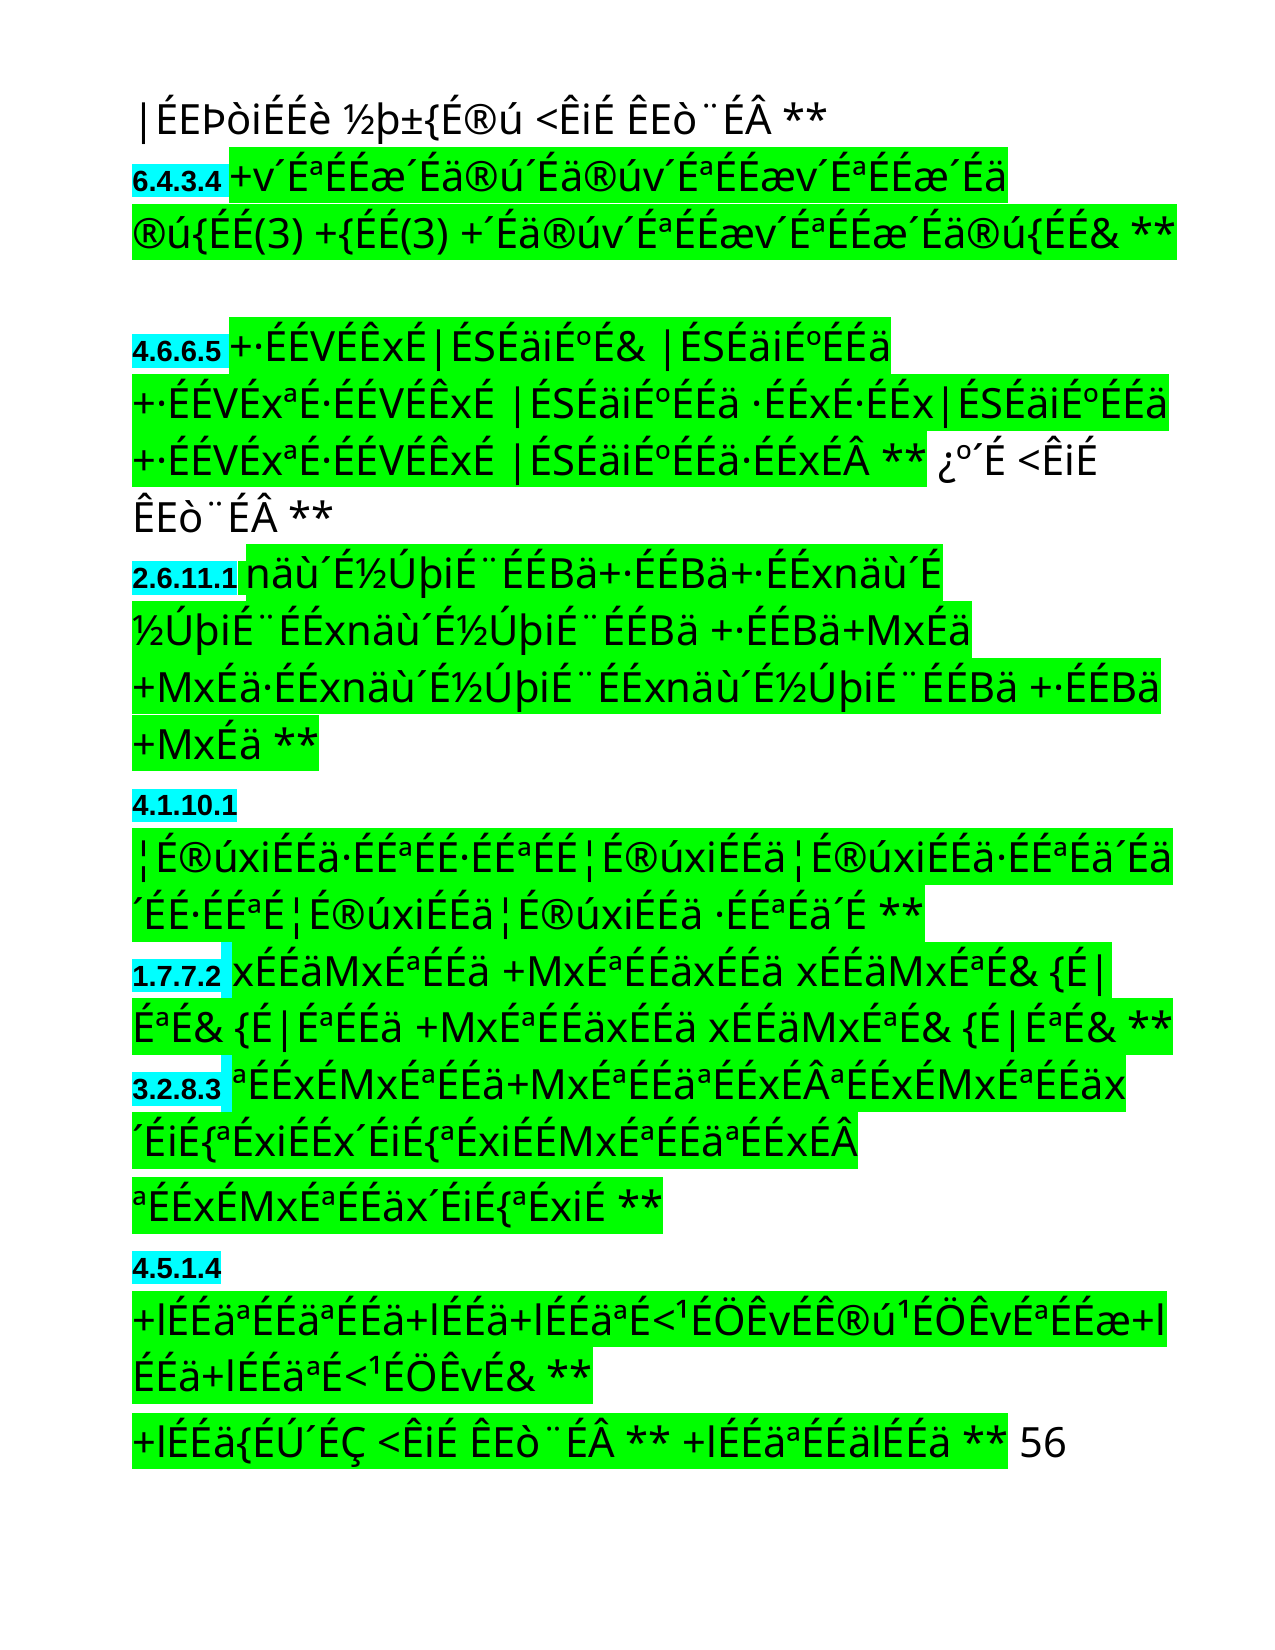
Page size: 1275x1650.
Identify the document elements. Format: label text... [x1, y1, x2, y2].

text +lÉÉä{ÉÚ´ÉÇ <ÊiÉ ÊEò¨ÉÂ ** +lÉÉäªÉÉälÉÉä ** 56 [132, 1412, 1186, 1469]
text ªÉÉxÉMxÉªÉÉäx´ÉiÉ{ªÉxiÉ ** 4.5.1.4 +lÉÉäªÉÉäªÉÉä+lÉÉä+lÉÉäªÉ<¹ÉÖÊvÉÊ®ú¹ÉÖÊvÉªÉÉæ+lÉÉä+lÉÉäªÉ<¹ÉÖÊvÉ& ** [132, 1177, 1186, 1404]
